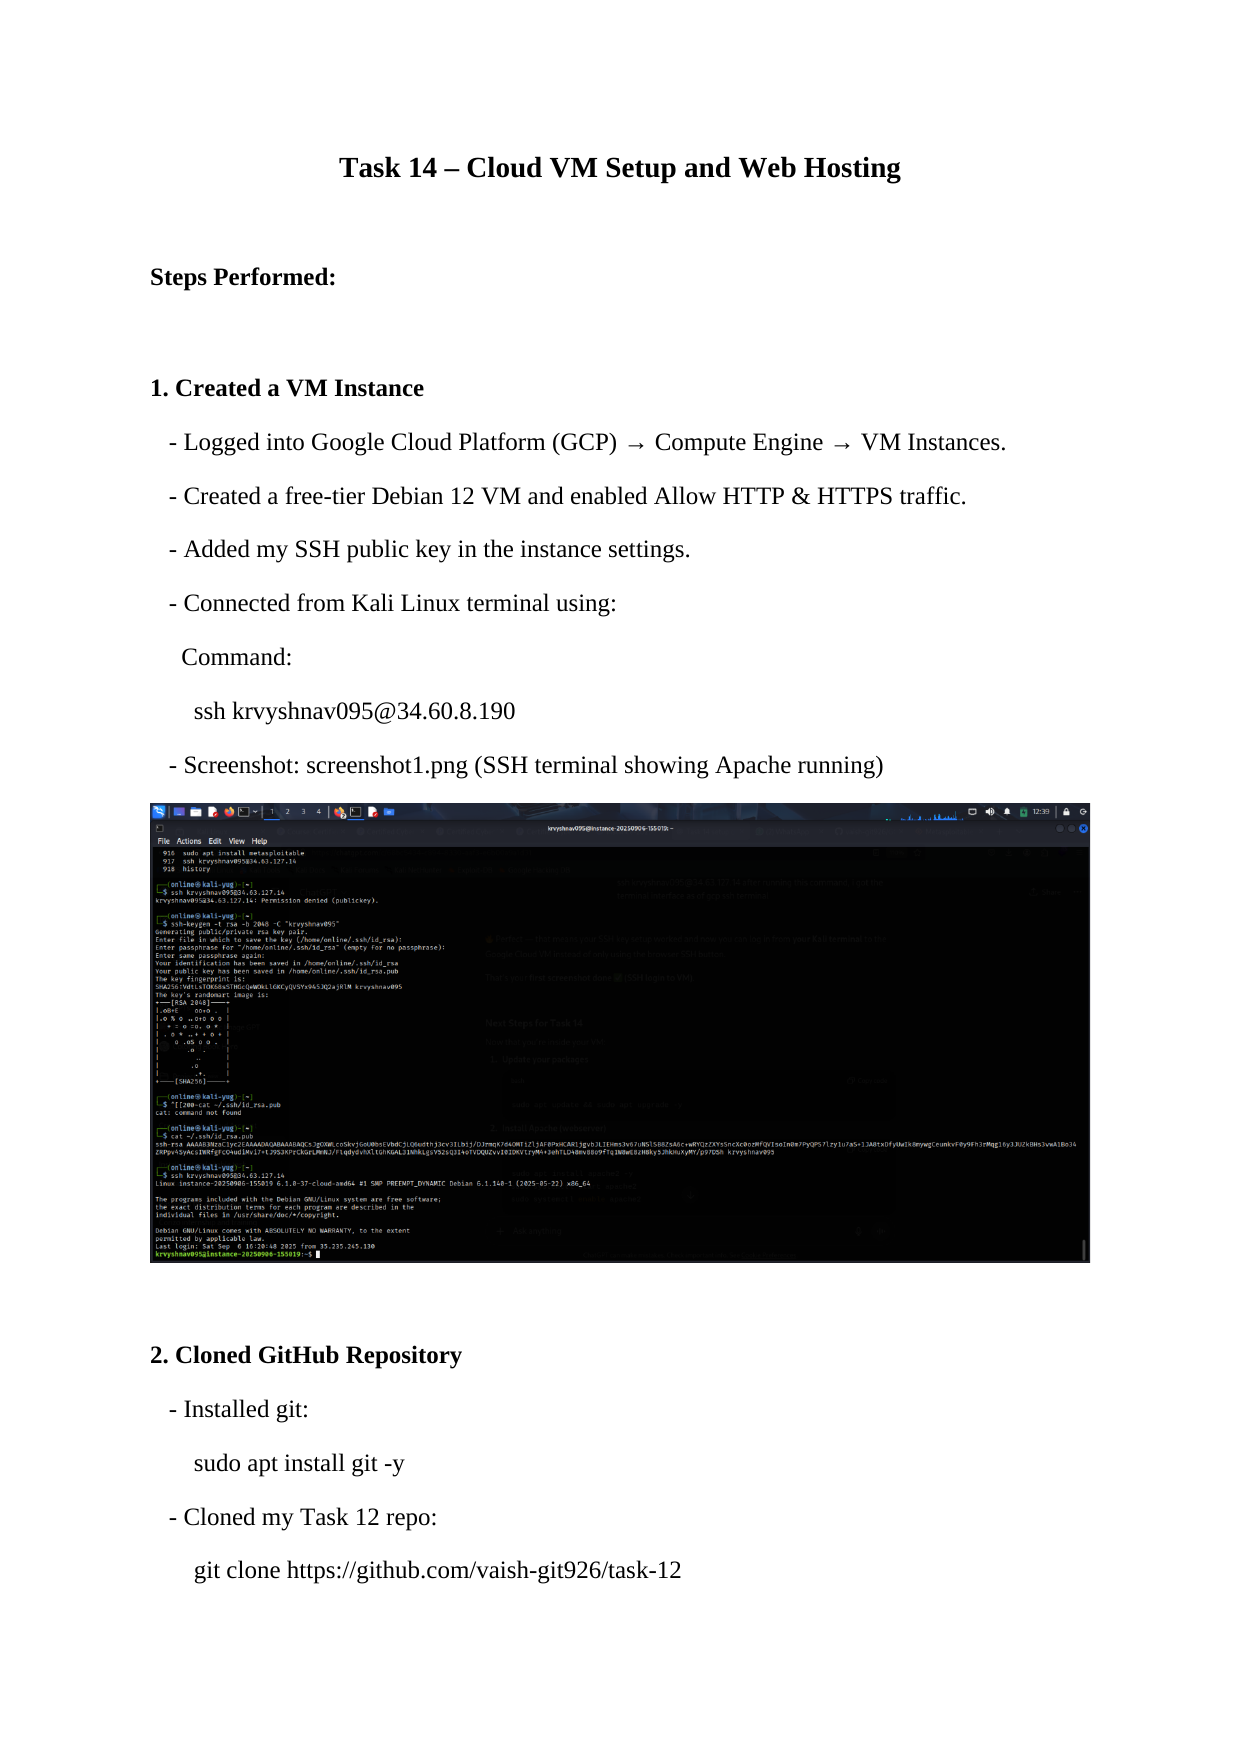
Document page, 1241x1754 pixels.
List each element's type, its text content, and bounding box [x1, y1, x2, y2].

text sudo apt install git -y [150, 1448, 1090, 1477]
text git clone https://github.com/vaish-git926/task-12 [150, 1556, 1090, 1584]
picture [150, 803, 1091, 1263]
text - Added my SSH public key in the instance settings. [150, 534, 1090, 563]
text - Screenshot: screenshot1.png (SSH terminal showing Apache running) [150, 750, 1090, 779]
text - Created a free-tier Debian 12 VM and enabled Allow HTTP & HTTPS traffic. [150, 481, 1090, 509]
text Command: [150, 642, 1090, 671]
text Task 14 – Cloud VM Setup and Web Hosting [150, 150, 1090, 183]
text - Connected from Kali Linux terminal using: [150, 588, 1090, 617]
text 1. Created a VM Instance [150, 373, 1090, 402]
text - Logged into Google Cloud Platform (GCP) → Compute Engine → VM Instances. [150, 427, 1090, 456]
text Steps Performed: [150, 262, 1090, 291]
text 2. Cloned GitHub Repository [150, 1340, 1090, 1369]
text - Cloned my Task 12 repo: [150, 1502, 1090, 1531]
text - Installed git: [150, 1394, 1090, 1423]
text ssh krvyshnav095@34.60.8.190 [150, 696, 1090, 725]
